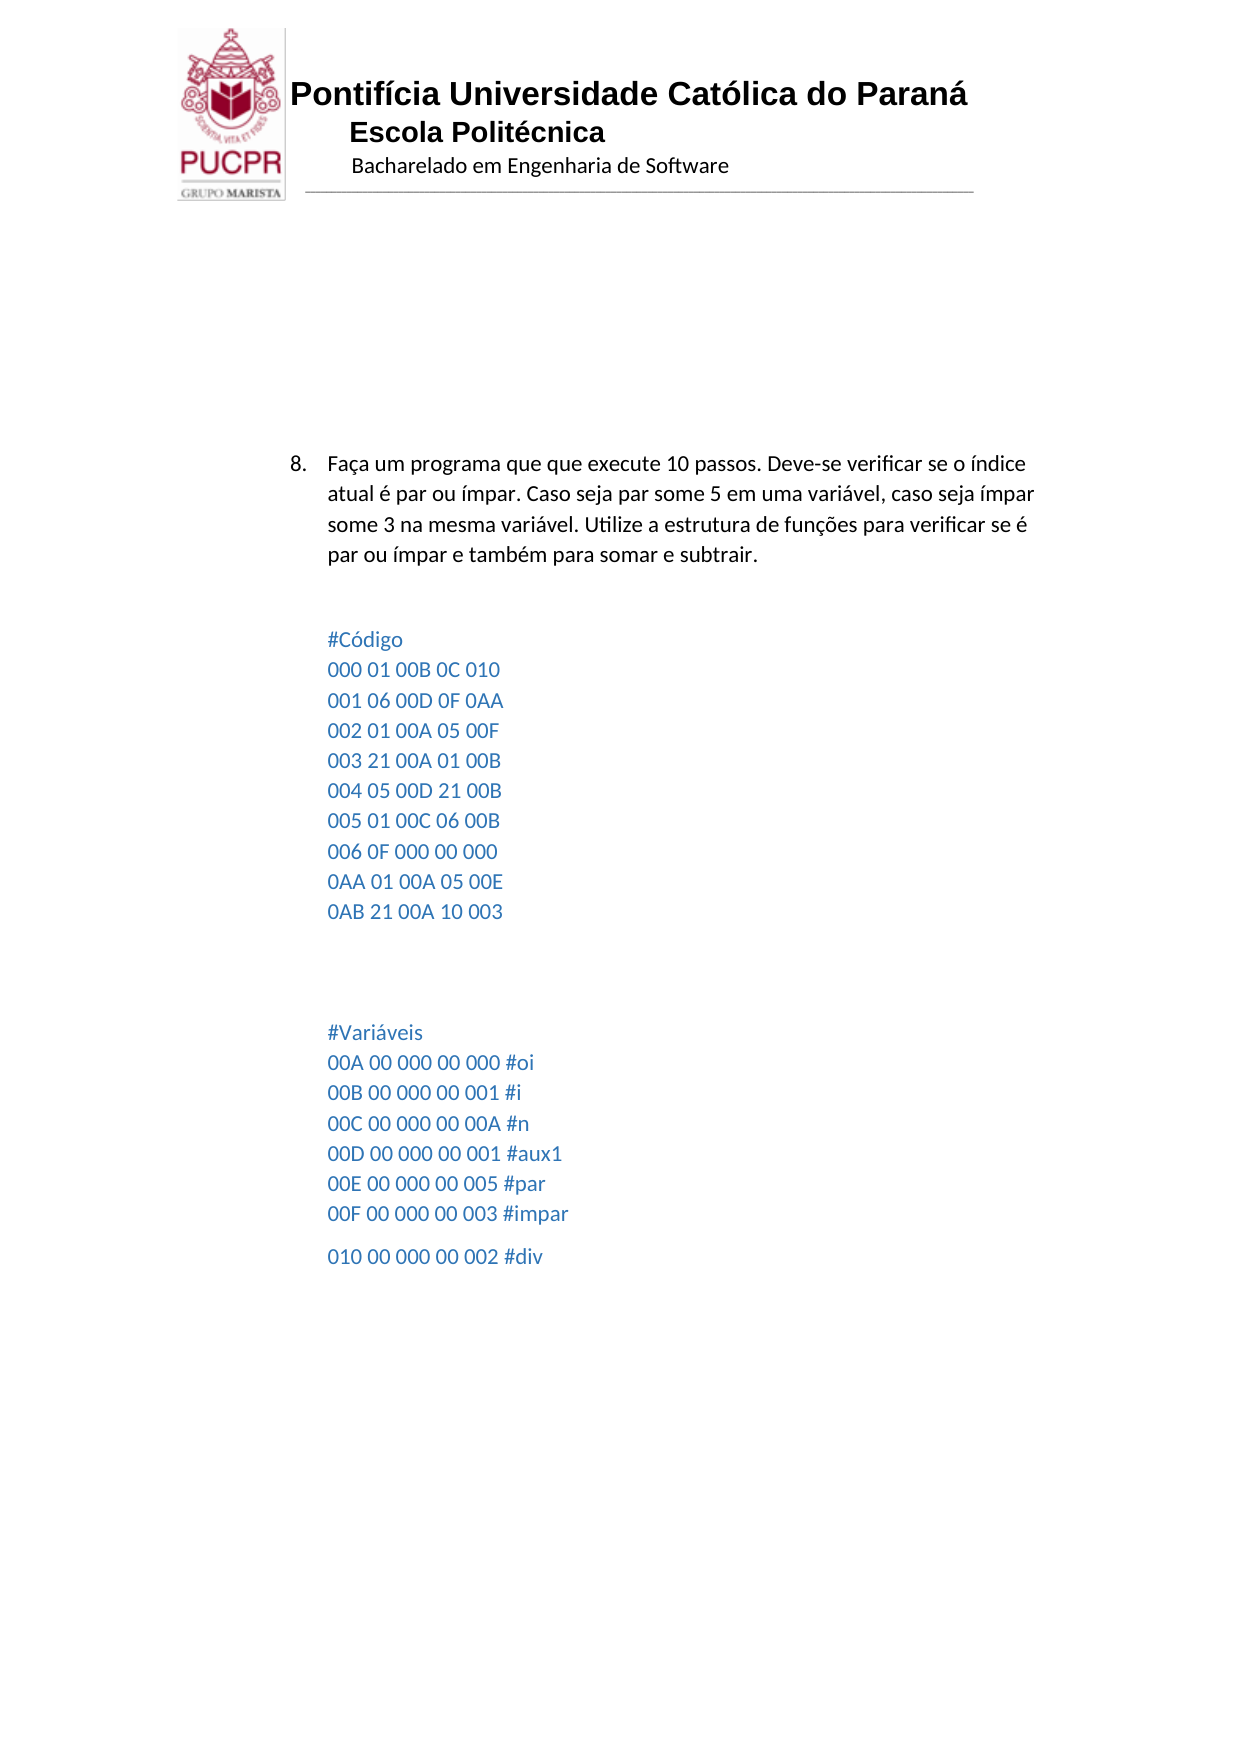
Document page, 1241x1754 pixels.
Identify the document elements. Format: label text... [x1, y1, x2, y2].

list 002 01 00A 05 00F [327, 716, 1063, 744]
list 003 21 00A 01 00B [327, 746, 1063, 774]
list 00E 00 000 00 005 #par [327, 1169, 1063, 1197]
list 00A 00 000 00 000 #oi [327, 1048, 1063, 1076]
list #Variáveis [327, 1018, 1063, 1046]
list 00F 00 000 00 003 #impar [327, 1199, 1063, 1227]
list 005 01 00C 06 00B [327, 807, 1063, 834]
list 0AB 21 00A 10 003 [327, 897, 1063, 925]
list 000 01 00B 0C 010 [327, 656, 1063, 683]
list 00C 00 000 00 00A #n [327, 1109, 1063, 1137]
picture [177, 28, 287, 202]
list 0AA 01 00A 05 00E [327, 867, 1063, 895]
list 006 0F 000 00 000 [327, 837, 1063, 865]
list 010 00 000 00 002 #div [327, 1242, 1063, 1270]
list 00B 00 000 00 001 #i [327, 1078, 1063, 1106]
list 004 05 00D 21 00B [327, 776, 1063, 804]
list 00D 00 000 00 001 #aux1 [327, 1139, 1063, 1167]
list 001 06 00D 0F 0AA [327, 686, 1063, 714]
list #Código [327, 625, 1063, 653]
list Faça um programa que que execute 10 passos. Deve-se verificar se o índice atual é par ou ímpar. Caso seja par some 5 em uma variável, caso seja ímpar some 3 na mesma variável. Utilize a estrutura de funções para verificar se é par ou ímpar e também para somar e subtrair. [290, 449, 1063, 568]
